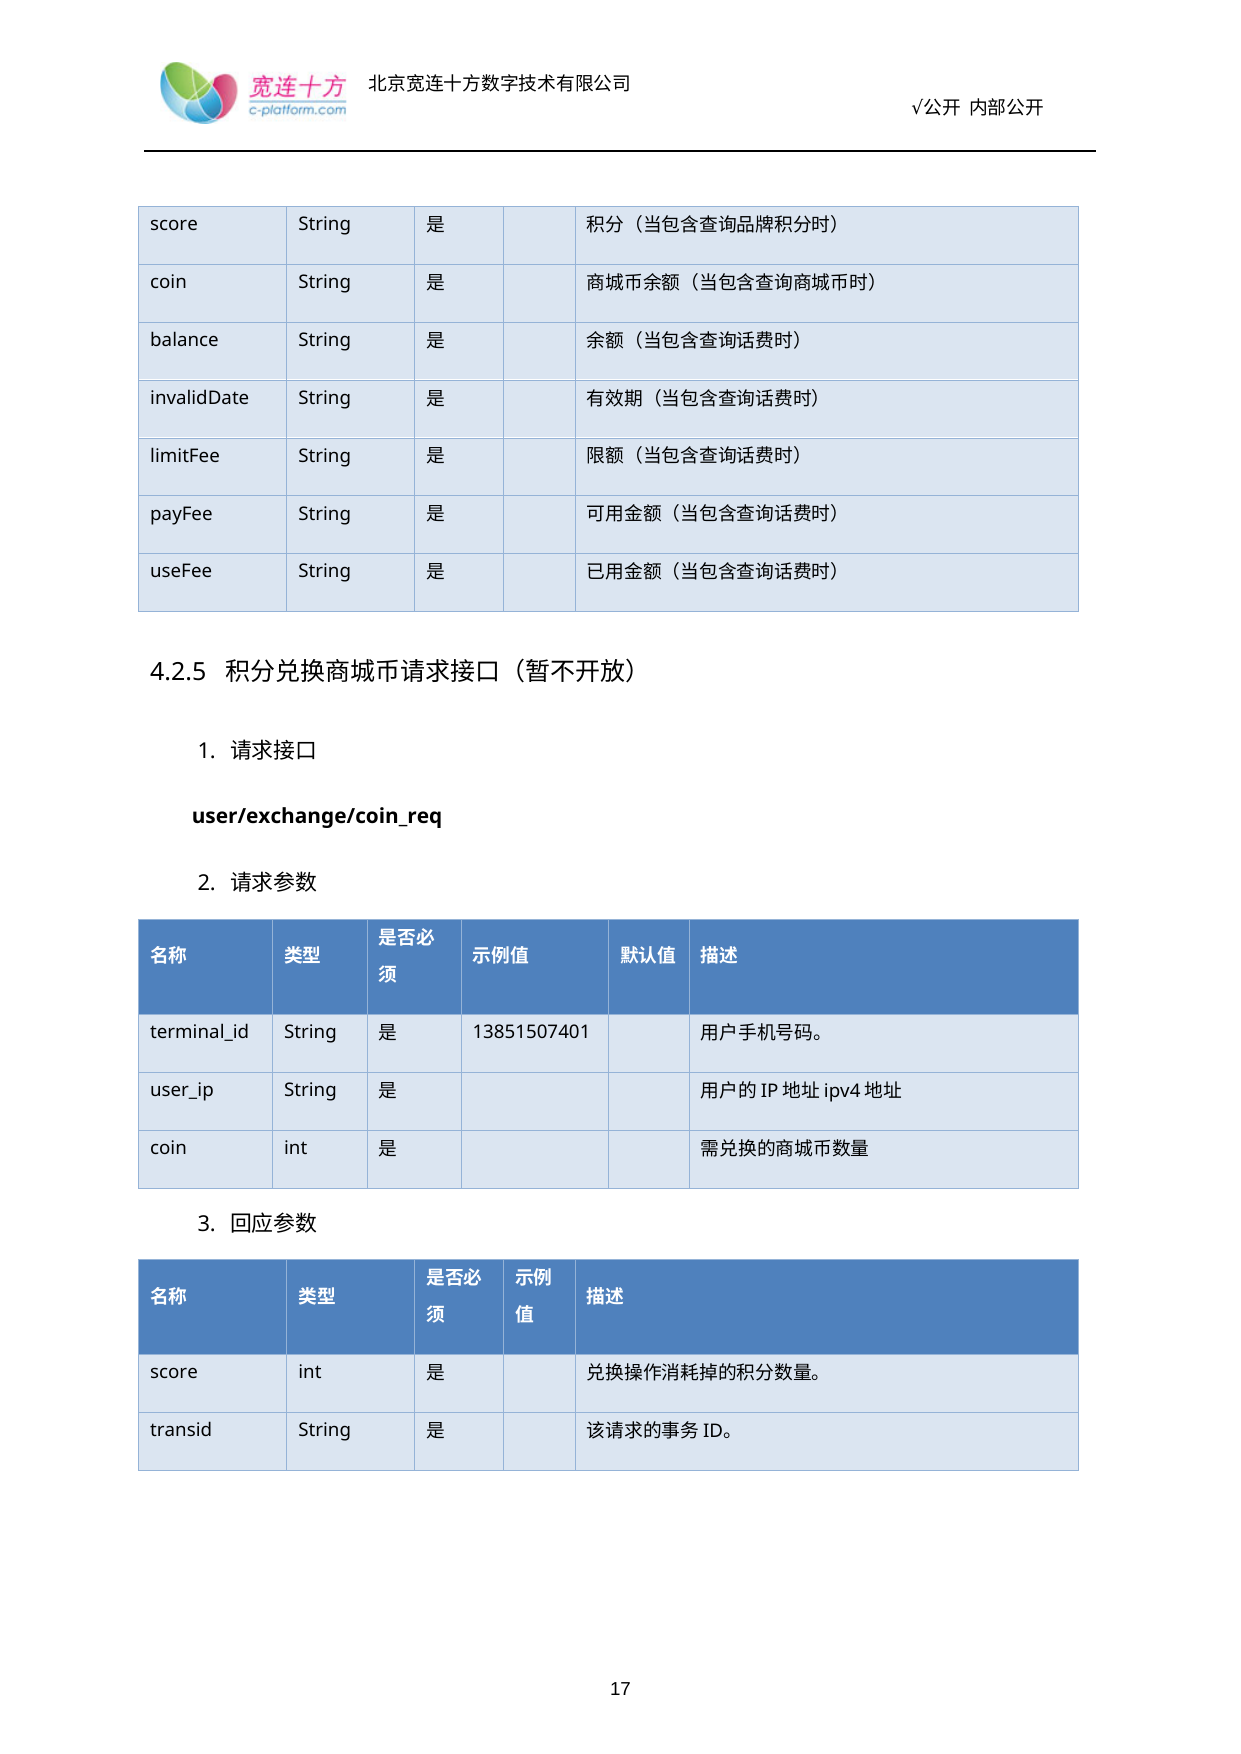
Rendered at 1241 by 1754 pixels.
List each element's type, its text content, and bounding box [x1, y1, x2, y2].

table_cell 是 [415, 381, 503, 437]
table_cell String [287, 265, 414, 322]
table_cell 限额（当包含查询话费时） [576, 439, 1078, 495]
text user/exchange/coin_req [150, 799, 1040, 831]
table_cell limitFee [139, 439, 286, 495]
table_header 默认值 [609, 920, 689, 1014]
subtitle 回应参数 [197, 1205, 1090, 1238]
table_cell coin [139, 265, 286, 322]
subtitle 请求接口 [197, 733, 1090, 765]
table_cell 是 [368, 1131, 461, 1188]
table_cell [504, 323, 575, 379]
table_cell [504, 265, 575, 322]
table_header 名称 [139, 1260, 286, 1354]
table_cell 用户的IP地址 ipv4地址 [690, 1073, 1078, 1130]
table_cell String [287, 323, 414, 379]
table_cell 用户手机号码。 [690, 1015, 1078, 1072]
table_cell 需兑换的商城币数量 [690, 1131, 1078, 1188]
table_cell [504, 207, 575, 264]
table_cell 积分（当包含查询品牌积分时） [576, 207, 1078, 264]
table_cell invalidDate [139, 381, 286, 437]
table_cell String [287, 381, 414, 437]
table_cell [504, 496, 575, 553]
table_cell [609, 1015, 689, 1072]
table_header 名称 [139, 920, 272, 1014]
table_cell 该请求的事务ID。 [576, 1413, 1078, 1470]
table_cell 是 [415, 323, 503, 379]
table_cell useFee [139, 554, 286, 611]
table_header 是否必须 [415, 1260, 503, 1354]
table_cell 可用金额（当包含查询话费时） [576, 496, 1078, 553]
table_cell 是 [415, 496, 503, 553]
table_cell 是 [415, 1413, 503, 1470]
table_cell 是 [415, 265, 503, 322]
picture [160, 62, 347, 124]
table_cell [504, 381, 575, 437]
table_cell score [139, 207, 286, 264]
table_cell 兑换操作消耗掉的积分数量。 [576, 1355, 1078, 1412]
table_cell int [273, 1131, 367, 1188]
table_cell String [287, 1413, 414, 1470]
table_cell 是 [368, 1015, 461, 1072]
table_header 描述 [690, 920, 1078, 1014]
table_cell 商城币余额（当包含查询商城币时） [576, 265, 1078, 322]
table_header 示例值 [504, 1260, 575, 1354]
table_cell [504, 1413, 575, 1470]
table_cell [609, 1073, 689, 1130]
table_cell String [273, 1015, 367, 1072]
table_header 示例值 [462, 920, 608, 1014]
table_cell String [287, 496, 414, 553]
table_cell 余额（当包含查询话费时） [576, 323, 1078, 379]
table_cell [504, 439, 575, 495]
subtitle 请求参数 [197, 865, 1090, 897]
table_cell 是 [415, 1355, 503, 1412]
table_cell [609, 1131, 689, 1188]
table_cell [462, 1073, 608, 1130]
table_cell [504, 554, 575, 611]
table_cell String [273, 1073, 367, 1130]
table_cell coin [139, 1131, 272, 1188]
table_cell transid [139, 1413, 286, 1470]
table_cell payFee [139, 496, 286, 553]
table_cell String [287, 439, 414, 495]
table_cell terminal_id [139, 1015, 272, 1072]
table_cell 有效期（当包含查询话费时） [576, 381, 1078, 437]
table_cell 是 [415, 207, 503, 264]
table_cell String [287, 554, 414, 611]
table_cell 13851507401 [462, 1015, 608, 1072]
table_cell int [287, 1355, 414, 1412]
table_header 是否必须 [368, 920, 461, 1014]
table_cell balance [139, 323, 286, 379]
table_header 描述 [576, 1260, 1078, 1354]
table_cell 已用金额（当包含查询话费时） [576, 554, 1078, 611]
table_cell [504, 1355, 575, 1412]
table_cell 是 [415, 554, 503, 611]
table_cell user_ip [139, 1073, 272, 1130]
table_cell score [139, 1355, 286, 1412]
table_header 类型 [273, 920, 367, 1014]
table_header 类型 [287, 1260, 414, 1354]
table_cell [462, 1131, 608, 1188]
table_cell 是 [415, 439, 503, 495]
table_cell 是 [368, 1073, 461, 1130]
subtitle 积分兑换商城币请求接口（暂不开放） [150, 637, 1090, 702]
table_cell String [287, 207, 414, 264]
